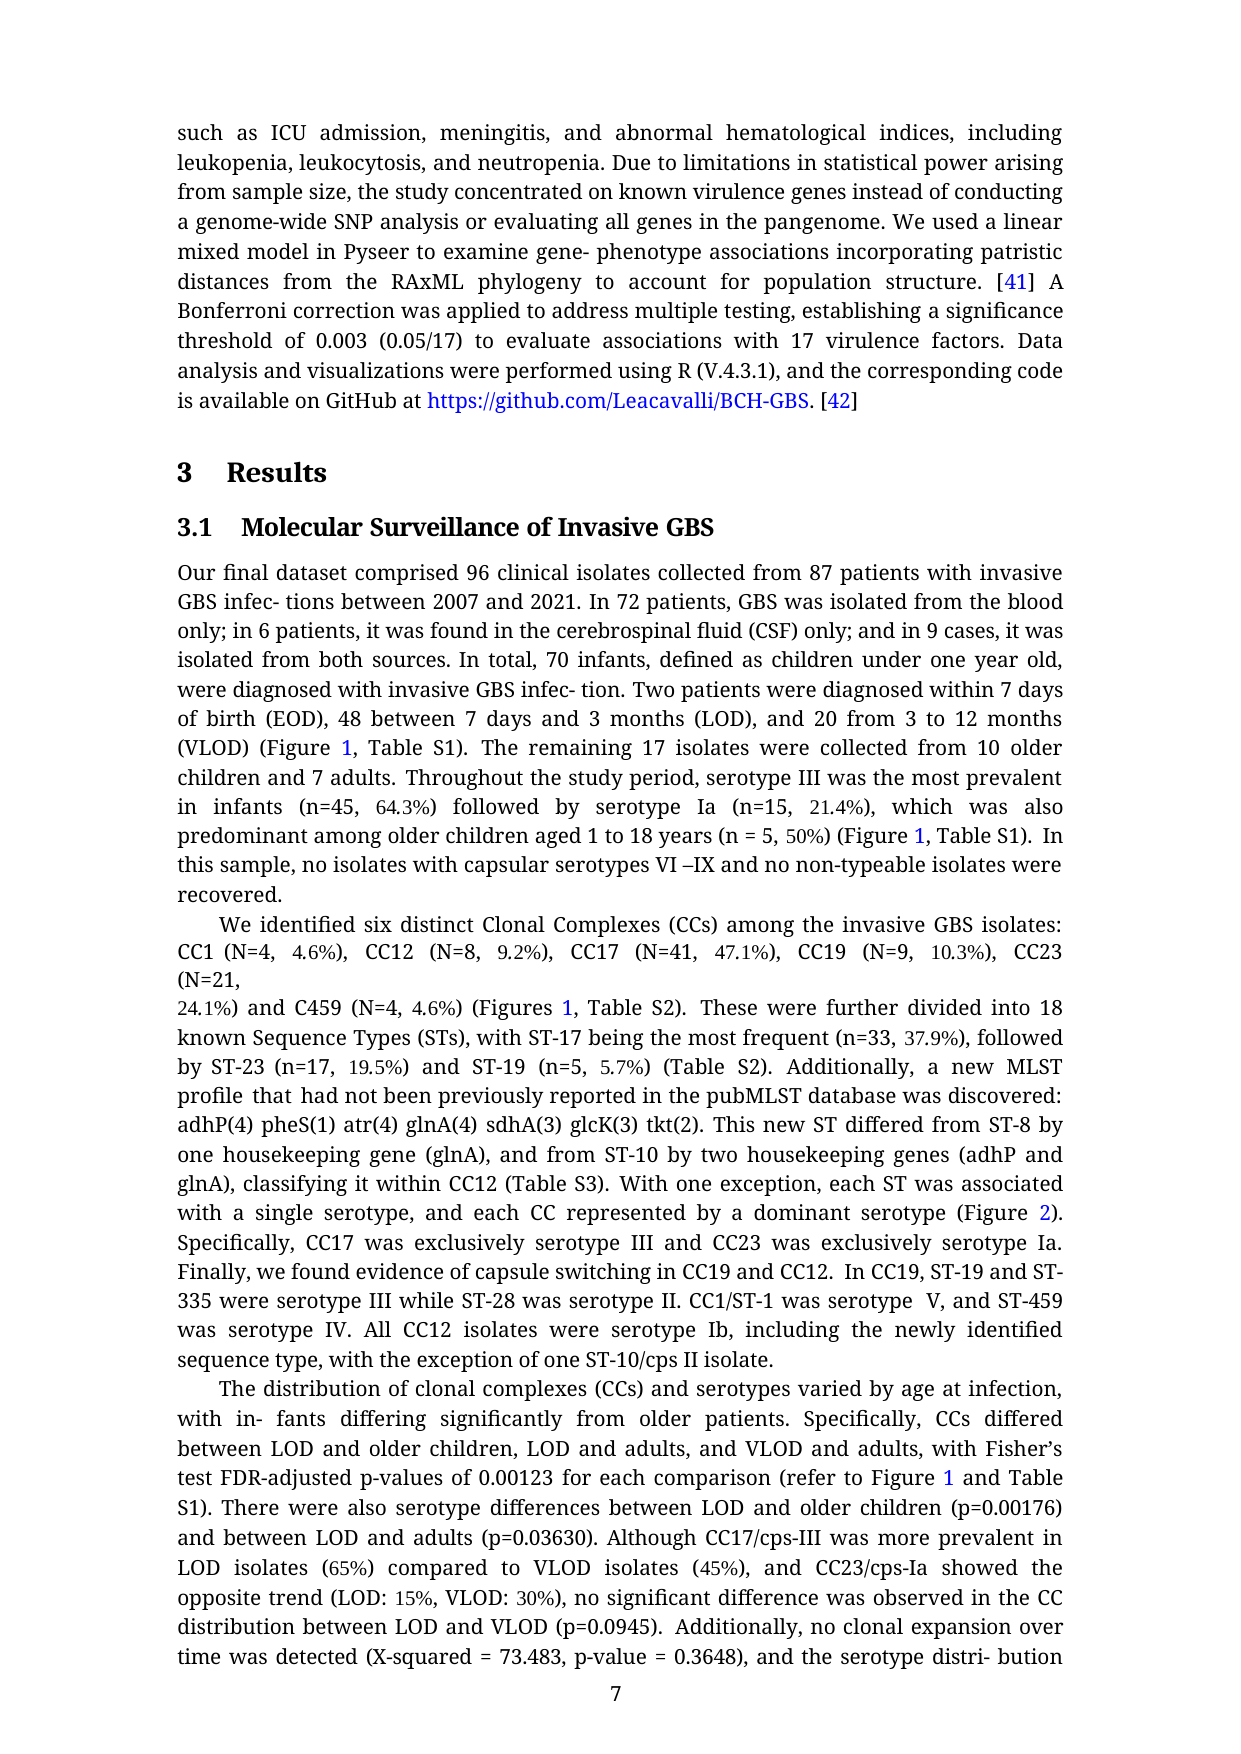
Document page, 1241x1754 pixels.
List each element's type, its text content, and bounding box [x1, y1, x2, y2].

text We identified six distinct Clonal Complexes (CCs) among the invasive GBS isolates: CC1 (N=4, 4.6%), CC12 (N=8, 9.2%), CC17 (N=41, 47.1%), CC19 (N=9, 10.3%), CC23 (N=21, [177, 910, 1063, 993]
subtitle Molecular Surveillance of Invasive GBS [177, 510, 1076, 544]
text such as ICU admission, meningitis, and abnormal hematological indices, including leukopenia, leukocytosis, and neutropenia. Due to limitations in statistical power arising from sample size, the study concentrated on known virulence genes instead of conducting a genome-wide SNP analysis or evaluating all genes in the pangenome. We used a linear mixed model in Pyseer to examine gene- phenotype associations incorporating patristic distances from the RAxML phylogeny to account for population structure. [41] A Bonferroni correction was applied to address multiple testing, establishing a significance threshold of 0.003 (0.05/17) to evaluate associations with 17 virulence factors. Data analysis and visualizations were performed using R (V.4.3.1), and the corresponding code is available on GitHub at https://github.com/Leacavalli/BCH-GBS. [42] [177, 118, 1063, 414]
subtitle Results [177, 456, 1076, 490]
text Our final dataset comprised 96 clinical isolates collected from 87 patients with invasive GBS infec- tions between 2007 and 2021. In 72 patients, GBS was isolated from the blood only; in 6 patients, it was found in the cerebrospinal fluid (CSF) only; and in 9 cases, it was isolated from both sources. In total, 70 infants, defined as children under one year old, were diagnosed with invasive GBS infec- tion. Two patients were diagnosed within 7 days of birth (EOD), 48 between 7 days and 3 months (LOD), and 20 from 3 to 12 months (VLOD) (Figure 1, Table S1). The remaining 17 isolates were collected from 10 older children and 7 adults. Throughout the study period, serotype III was the most prevalent in infants (n=45, 64.3%) followed by serotype Ia (n=15, 21.4%), which was also predominant among older children aged 1 to 18 years (n = 5, 50%) (Figure 1, Table S1). In this sample, no isolates with capsular serotypes VI –IX and no non-typeable isolates were recovered. [177, 558, 1063, 908]
text 24.1%) and C459 (N=4, 4.6%) (Figures 1, Table S2). These were further divided into 18 known Sequence Types (STs), with ST-17 being the most frequent (n=33, 37.9%), followed by ST-23 (n=17, 19.5%) and ST-19 (n=5, 5.7%) (Table S2). Additionally, a new MLST profile that had not been previously reported in the pubMLST database was discovered: adhP(4) pheS(1) atr(4) glnA(4) sdhA(3) glcK(3) tkt(2). This new ST differed from ST-8 by one housekeeping gene (glnA), and from ST-10 by two housekeeping genes (adhP and glnA), classifying it within CC12 (Table S3). With one exception, each ST was associated with a single serotype, and each CC represented by a dominant serotype (Figure 2). Specifically, CC17 was exclusively serotype III and CC23 was exclusively serotype Ia. Finally, we found evidence of capsule switching in CC19 and CC12. In CC19, ST-19 and ST-335 were serotype III while ST-28 was serotype II. CC1/ST-1 was serotype V, and ST-459 was serotype IV. All CC12 isolates were serotype Ib, including the newly identified sequence type, with the exception of one ST-10/cps II isolate. [177, 993, 1063, 1373]
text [177, 1374, 1063, 1671]
